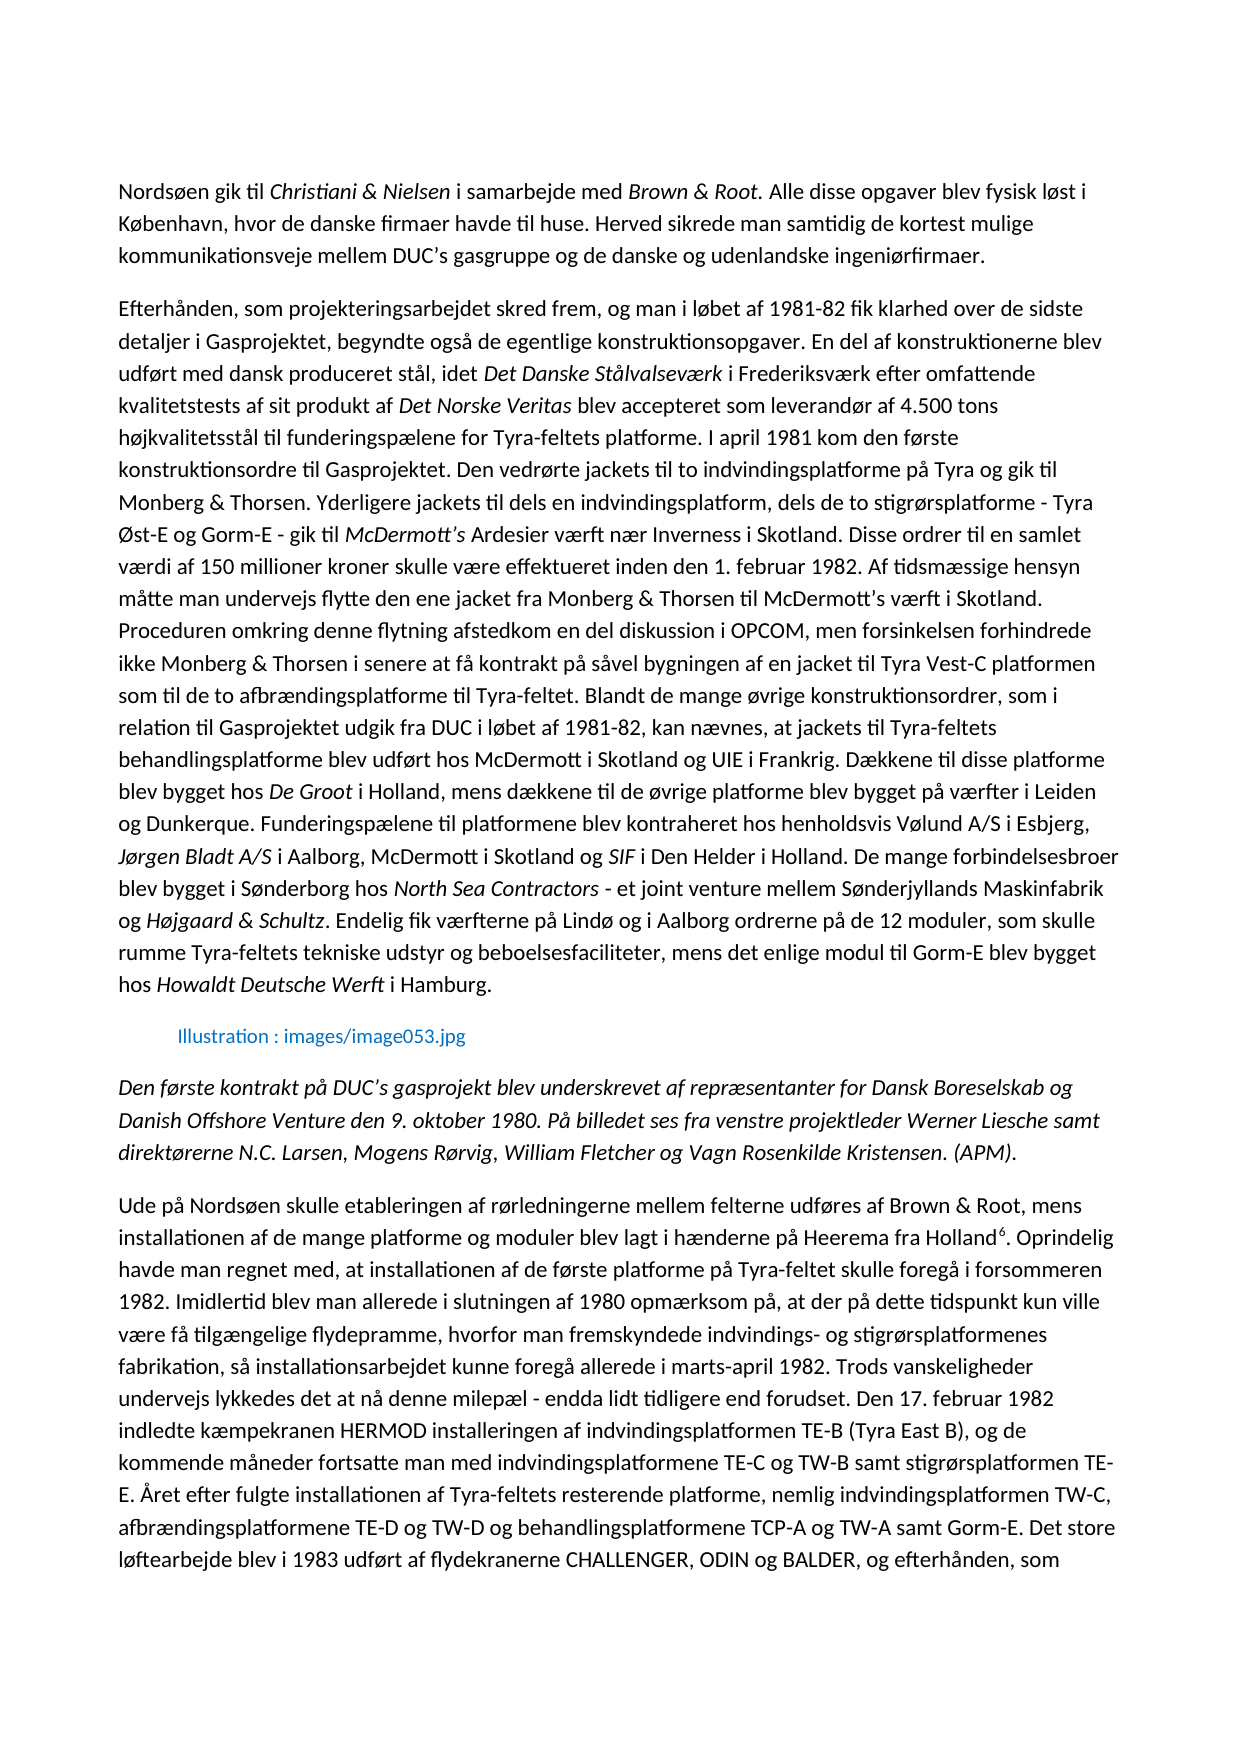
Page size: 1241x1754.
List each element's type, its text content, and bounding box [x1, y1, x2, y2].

text Efterhånden, som projekteringsarbejdet skred frem, og man i løbet af 1981-82 fik klarhed over de sidste detaljer i Gasprojektet, begyndte også de egentlige konstruktionsopgaver. En del af konstruktionerne blev udført med dansk produceret stål, idet Det Danske Stålvalseværk i Frederiksværk efter omfattende kvalitetstests af sit produkt af Det Norske Veritas blev accepteret som leverandør af 4.500 tons højkvalitetsstål til funderingspælene for Tyra-feltets platforme. I april 1981 kom den første konstruktionsordre til Gasprojektet. Den vedrørte jackets til to indvindingsplatforme på Tyra og gik til Monberg & Thorsen. Yderligere jackets til dels en indvindingsplatform, dels de to stigrørsplatforme - Tyra Øst-E og Gorm-E - gik til McDermott’s Ardesier værft nær Inverness i Skotland. Disse ordrer til en samlet værdi af 150 millioner kroner skulle være effektueret inden den 1. februar 1982. Af tidsmæssige hensyn måtte man undervejs flytte den ene jacket fra Monberg & Thorsen til McDermott’s værft i Skotland. Proceduren omkring denne flytning afstedkom en del diskussion i OPCOM, men forsinkelsen forhindrede ikke Monberg & Thorsen i senere at få kontrakt på såvel bygningen af en jacket til Tyra Vest-C platformen som til de to afbrændingsplatforme til Tyra-feltet. Blandt de mange øvrige konstruktionsordrer, som i relation til Gasprojektet udgik fra DUC i løbet af 1981-82, kan nævnes, at jackets til Tyra-feltets behandlingsplatforme blev udført hos McDermott i Skotland og UIE i Frankrig. Dækkene til disse platforme blev bygget hos De Groot i Holland, mens dækkene til de øvrige platforme blev bygget på værfter i Leiden og Dunkerque. Funderingspælene til platformene blev kontraheret hos henholdsvis Vølund A/S i Esbjerg, Jørgen Bladt A/S i Aalborg, McDermott i Skotland og SIF i Den Helder i Holland. De mange forbindelsesbroer blev bygget i Sønderborg hos North Sea Contractors - et joint venture mellem Sønderjyllands Maskinfabrik og Højgaard & Schultz. Endelig fik værfterne på Lindø og i Aalborg ordrerne på de 12 moduler, som skulle rumme Tyra-feltets tekniske udstyr og beboelsesfaciliteter, mens det enlige modul til Gorm-E blev bygget hos Howaldt Deutsche Werft i Hamburg. [118, 294, 1122, 998]
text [118, 1191, 1122, 1573]
text Illustration : images/image053.jpg [177, 1023, 1122, 1049]
text Den første kontrakt på DUC’s gasprojekt blev underskrevet af repræsentanter for Dansk Boreselskab og Danish Offshore Venture den 9. oktober 1980. På billedet ses fra venstre projektleder Werner Liesche samt direktørerne N.C. Larsen, Mogens Rørvig, William Fletcher og Vagn Rosenkilde Kristensen. (APM). [118, 1073, 1122, 1166]
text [118, 177, 1122, 269]
